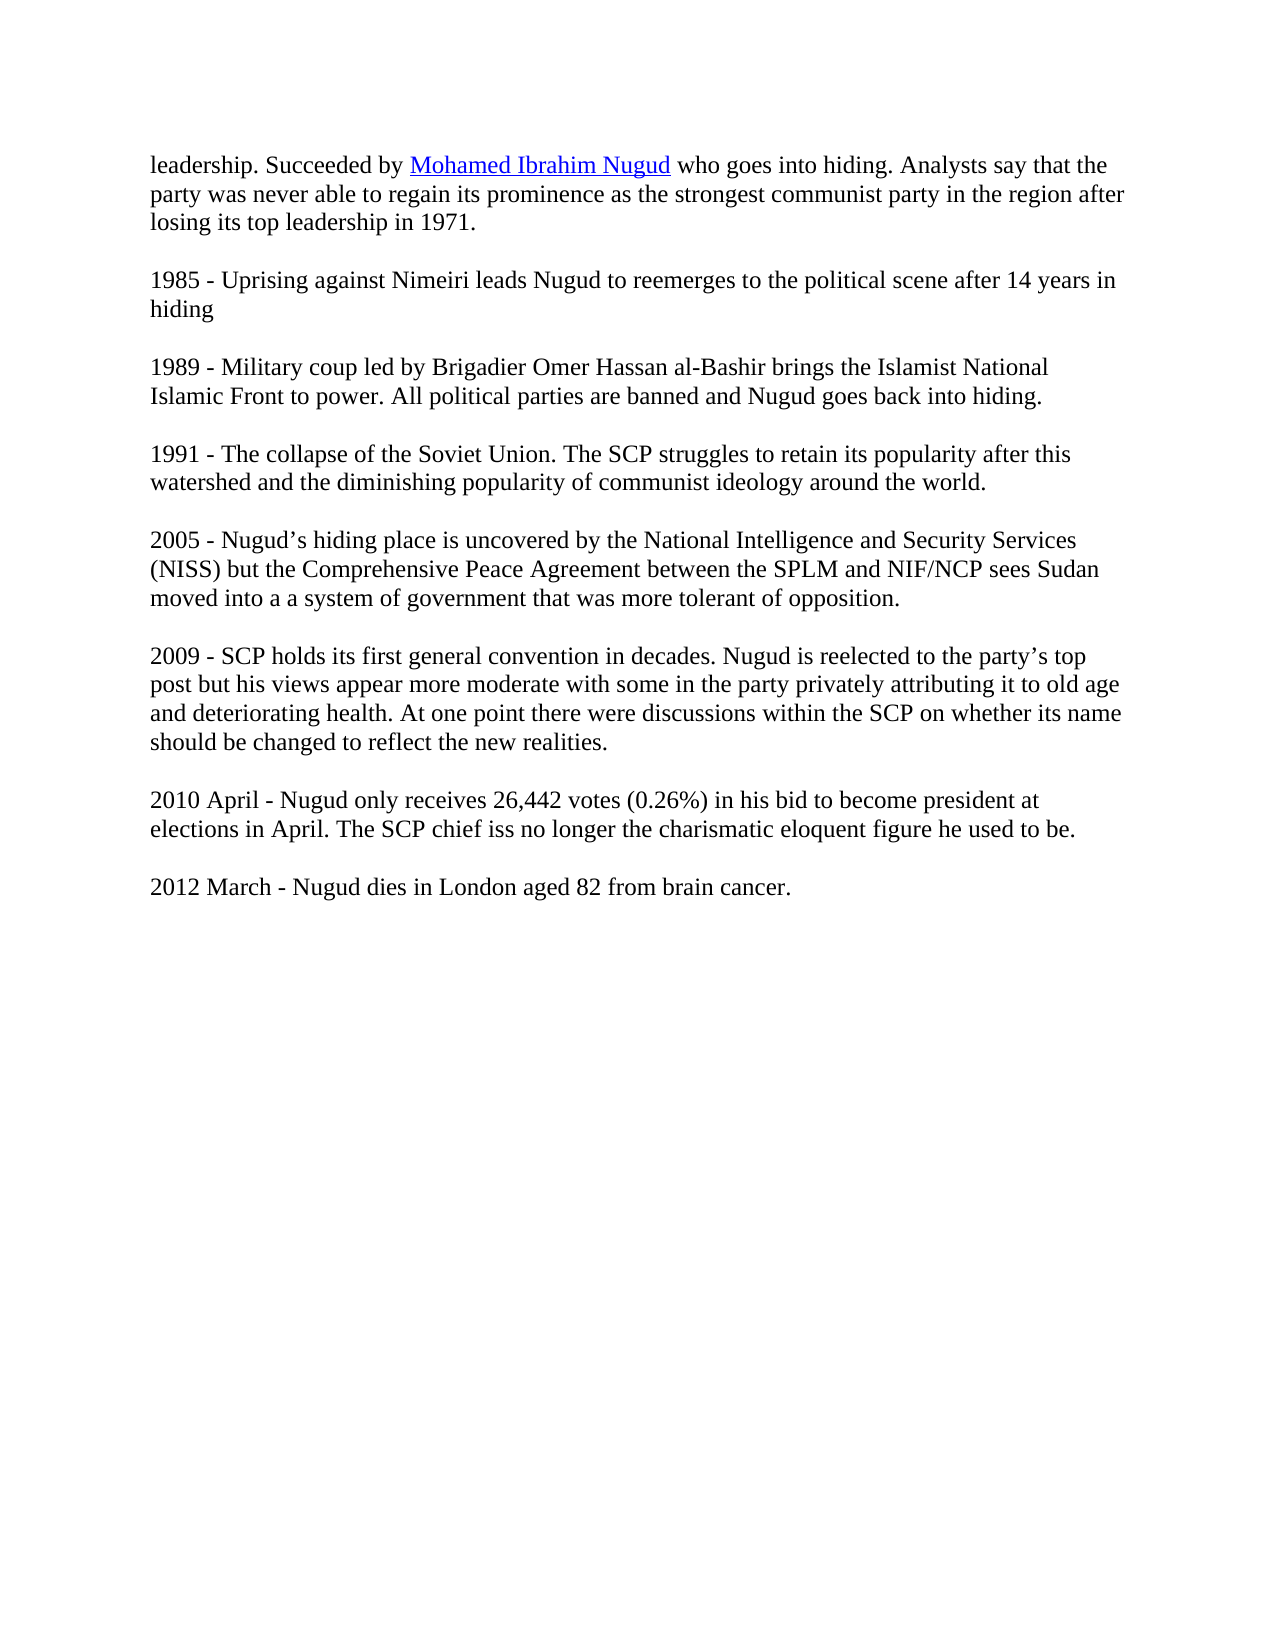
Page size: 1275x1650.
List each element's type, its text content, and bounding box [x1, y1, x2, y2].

text 2012 March - Nugud dies in London aged 82 from brain cancer. [150, 872, 1125, 900]
text 1989 - Military coup led by Brigadier Omer Hassan al-Bashir brings the Islamist National Islamic Front to power. All political parties are banned and Nugud goes back into hiding. [150, 352, 1125, 409]
text 2005 - Nugud’s hiding place is uncovered by the National Intelligence and Security Services (NISS) but the Comprehensive Peace Agreement between the SPLM and NIF/NCP sees Sudan moved into a a system of government that was more tolerant of opposition. [150, 525, 1125, 612]
text 1991 - The collapse of the Soviet Union. The SCP struggles to retain its popularity after this watershed and the diminishing popularity of communist ideology around the world. [150, 439, 1125, 496]
text 2010 April - Nugud only receives 26,442 votes (0.26%) in his bid to become president at elections in April. The SCP chief iss no longer the charismatic eloquent figure he used to be. [150, 785, 1125, 842]
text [150, 150, 1125, 236]
text 2009 - SCP holds its first general convention in decades. Nugud is reelected to the party’s top post but his views appear more moderate with some in the party privately attributing it to old age and deteriorating health. At one point there were discussions within the SCP on whether its name should be changed to reflect the new realities. [150, 641, 1125, 756]
text 1985 - Uprising against Nimeiri leads Nugud to reemerges to the political scene after 14 years in hiding [150, 265, 1125, 323]
